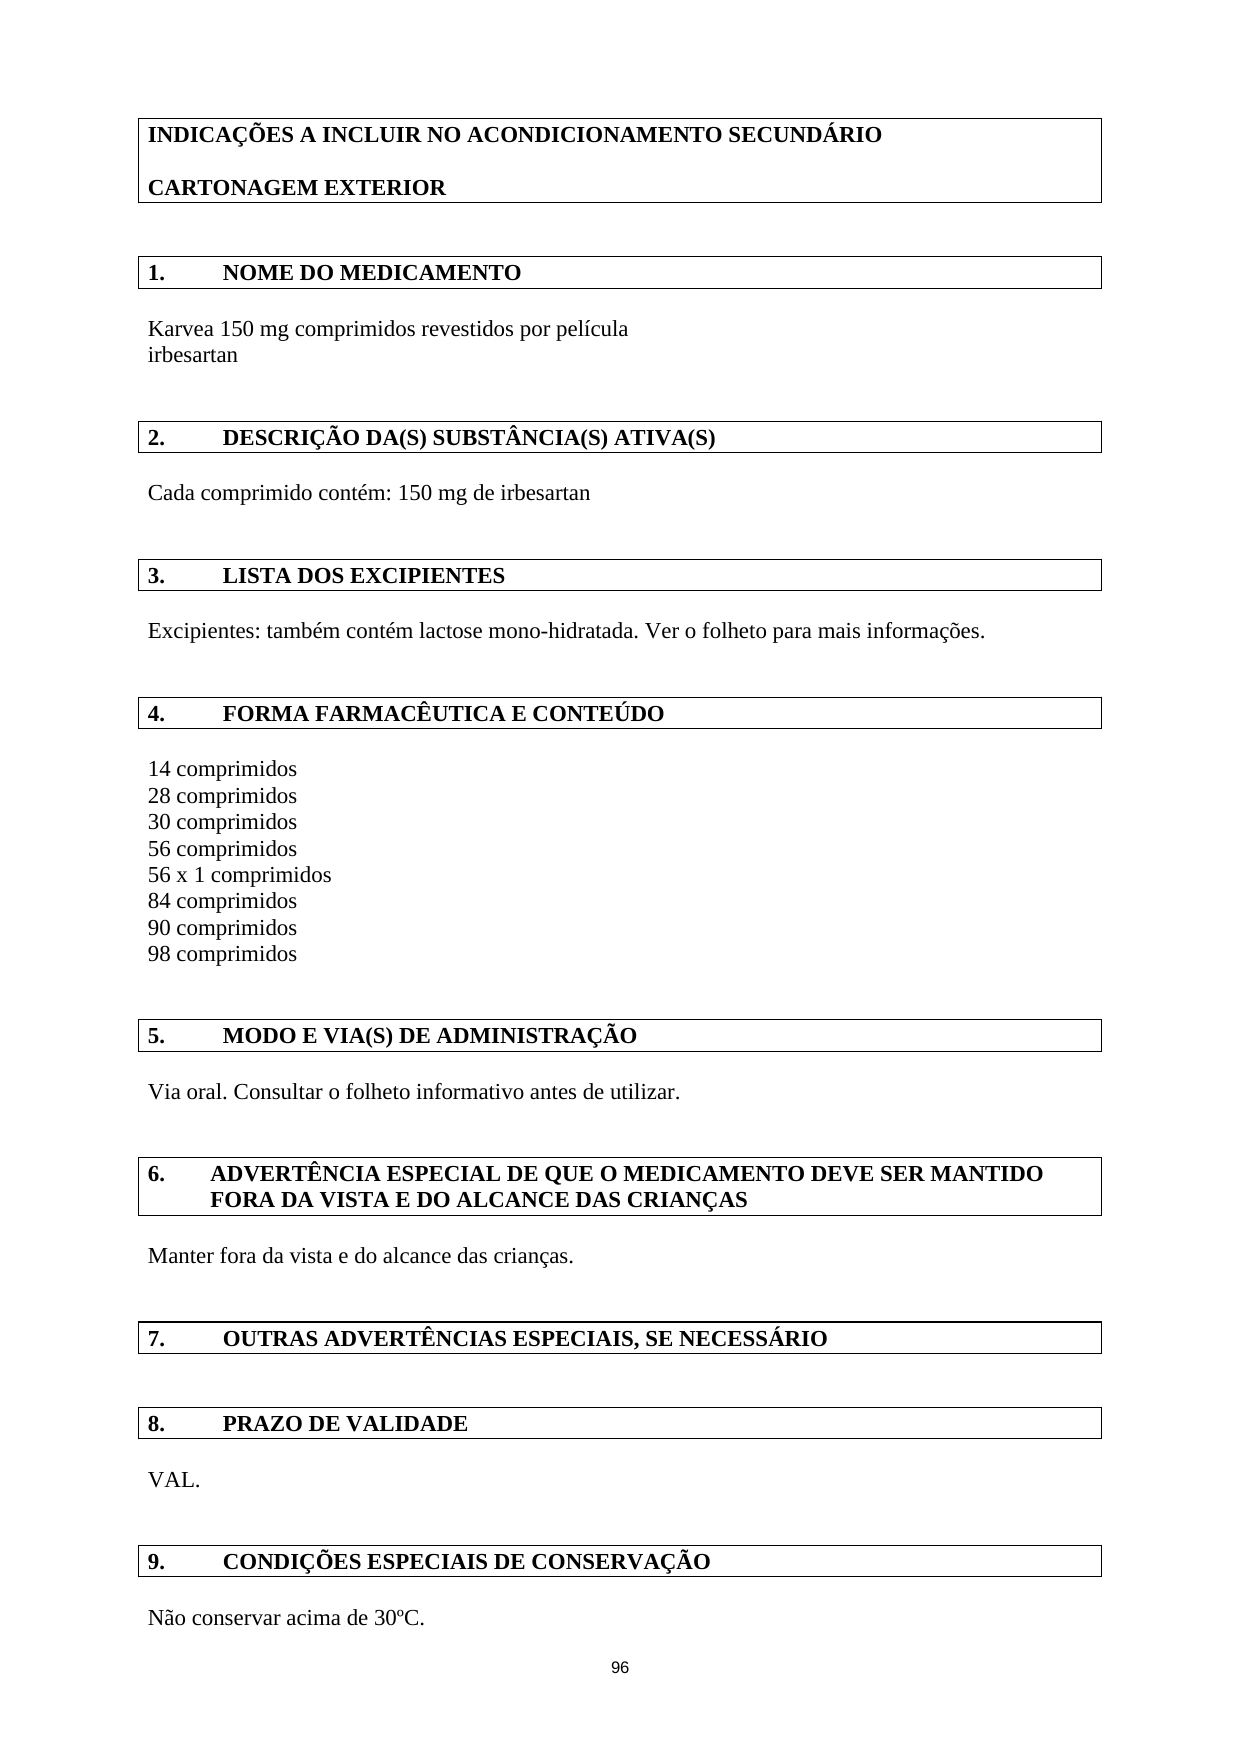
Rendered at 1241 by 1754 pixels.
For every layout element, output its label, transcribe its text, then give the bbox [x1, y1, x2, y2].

title 9. CONDIÇÕES ESPECIAIS DE CONSERVAÇÃO [139, 1546, 1101, 1576]
title INDICAÇÕES A INCLUIR no acondicionamento secundário [139, 119, 1101, 148]
title 4. FORMA FARMACÊUTICA E CONTEÚDO [139, 698, 1101, 728]
text Manter fora da vista e do alcance das crianças. [148, 1242, 1093, 1269]
text irbesartan [148, 341, 1093, 368]
title 3. LISTA DOS EXCIPIENTES [139, 560, 1101, 590]
title 2. DESCRIÇÃO Da(S) substância(S) Ativa(S) [139, 422, 1101, 452]
title 6. ADVERTÊNCIA ESPECIAL DE QUE O MEDICAMENTO DEVE SER MANTIDO FORA DA VISTA E DO ALCANCE DAS CRIANÇAS [139, 1158, 1101, 1215]
title 8. PRAZO DE VALIDADE [139, 1408, 1101, 1438]
title 1. nome DO MEDICAMENTO [139, 257, 1101, 288]
title Cartonagem exterior [139, 171, 1101, 202]
text VAL. [148, 1466, 1093, 1492]
text 14 comprimidos 28 comprimidos 30 comprimidos 56 comprimidos 56 x 1 comprimidos 84 comprimidos 90 comprimidos 98 comprimidos [148, 756, 1093, 966]
text Via oral. Consultar o folheto informativo antes de utilizar. [148, 1078, 1093, 1104]
text Karvea 150 mg comprimidos revestidos por película [148, 315, 1093, 341]
text Cada comprimido contém: 150 mg de irbesartan [148, 479, 1093, 506]
title 7. OUTRAS ADVERTÊNCIAS ESPECIAIS, SE NECESSÁRIO [139, 1323, 1101, 1353]
text Excipientes: também contém lactose mono-hidratada. Ver o folheto para mais informações. [148, 617, 1093, 644]
title 5. MODO E VIA(S) DE ADMINISTRAÇÃO [139, 1020, 1101, 1051]
text Não conservar acima de 30ºC. [148, 1604, 1093, 1630]
